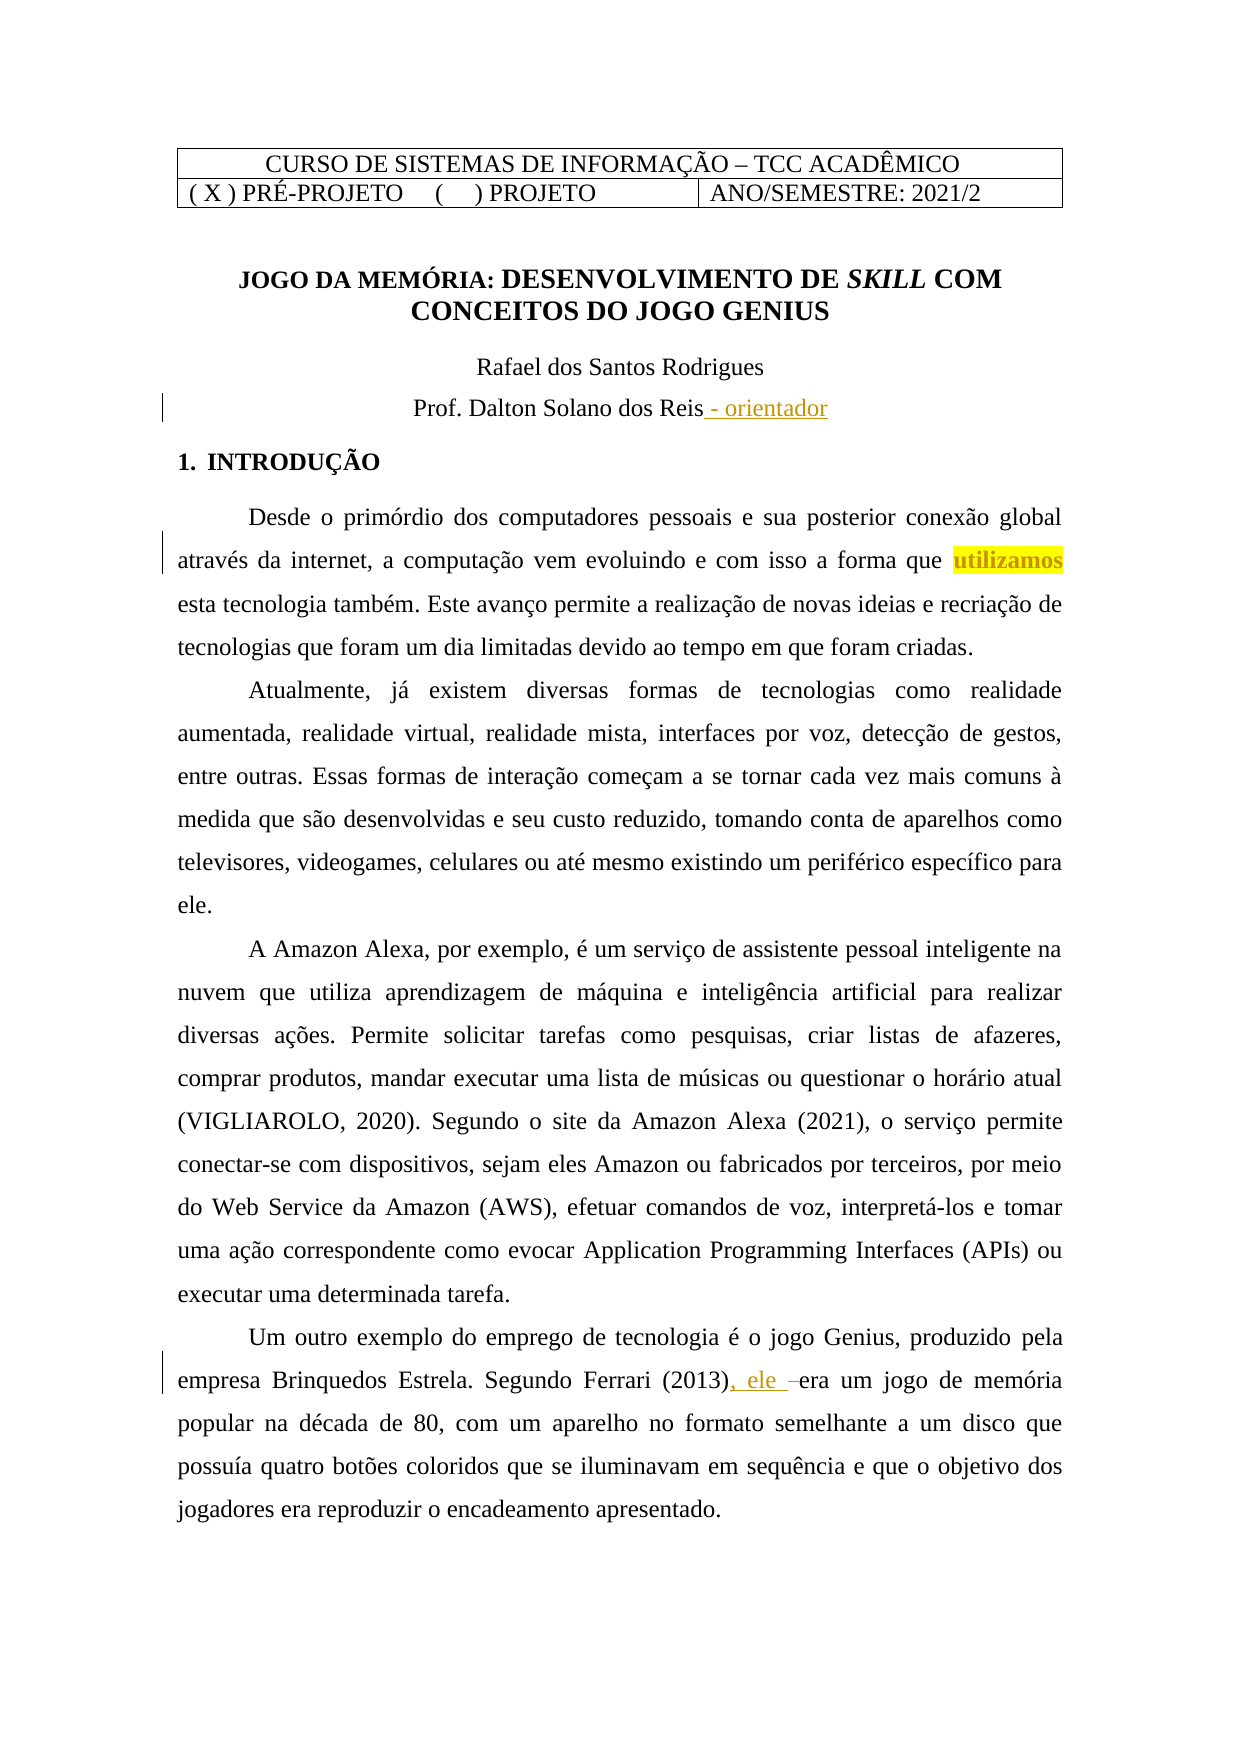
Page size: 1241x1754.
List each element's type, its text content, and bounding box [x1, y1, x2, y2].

text Atualmente, já existem diversas formas de tecnologias como realidade aumentada, realidade virtual, realidade mista, interfaces por voz, detecção de gestos, entre outras. Essas formas de interação começam a se tornar cada vez mais comuns à medida que são desenvolvidas e seu custo reduzido, tomando conta de aparelhos como televisores, videogames, celulares ou até mesmo existindo um periférico específico para ele. [177, 675, 1063, 919]
text JOGO DA MEMÓRIA: DESENVOLVIMENTO DE SKILL COM CONCEITOS DO JOGO GENIUS [177, 262, 1063, 327]
text Rafael dos Santos Rodrigues [177, 352, 1063, 381]
table_header CURSO DE SISTEMAS DE INFORMAÇÃO – TCC ACADÊMICO [178, 149, 1062, 177]
text Prof. Dalton Solano dos Reis [177, 393, 1063, 422]
table_cell ANO/SEMESTRE: 2021/2 [699, 179, 1062, 207]
text Desde o primórdio dos computadores pessoais e sua posterior conexão global através da internet, a computação vem evoluindo e com isso a forma que utilizamos esta tecnologia também. Este avanço permite a realização de novas ideias e recriação de tecnologias que foram um dia limitadas devido ao tempo em que foram criadas. [177, 502, 1063, 661]
text A Amazon Alexa, por exemplo, é um serviço de assistente pessoal inteligente na nuvem que utiliza aprendizagem de máquina e inteligência artificial para realizar diversas ações. Permite solicitar tarefas como pesquisas, criar listas de afazeres, comprar produtos, mandar executar uma lista de músicas ou questionar o horário atual (VIGLIAROLO, 2020). Segundo o site da Amazon Alexa (2021), o serviço permite conectar-se com dispositivos, sejam eles Amazon ou fabricados por terceiros, por meio do Web Service da Amazon (AWS), efetuar comandos de voz, interpretá-los e tomar uma ação correspondente como evocar Application Programming Interfaces (APIs) ou executar uma determinada tarefa. [177, 934, 1063, 1307]
subtitle Introdução [177, 447, 1063, 476]
table_cell ( X ) PRÉ-PROJETO ( ) PROJETO [178, 179, 698, 207]
text Um outro exemplo do emprego de tecnologia é o jogo Genius, produzido pela empresa Brinquedos Estrela. Segundo Ferrari (2013)era um jogo de memória popular na década de 80, com um aparelho no formato semelhante a um disco que possuía quatro botões coloridos que se iluminavam em sequência e que o objetivo dos jogadores era reproduzir o encadeamento apresentado. [177, 1322, 1063, 1523]
